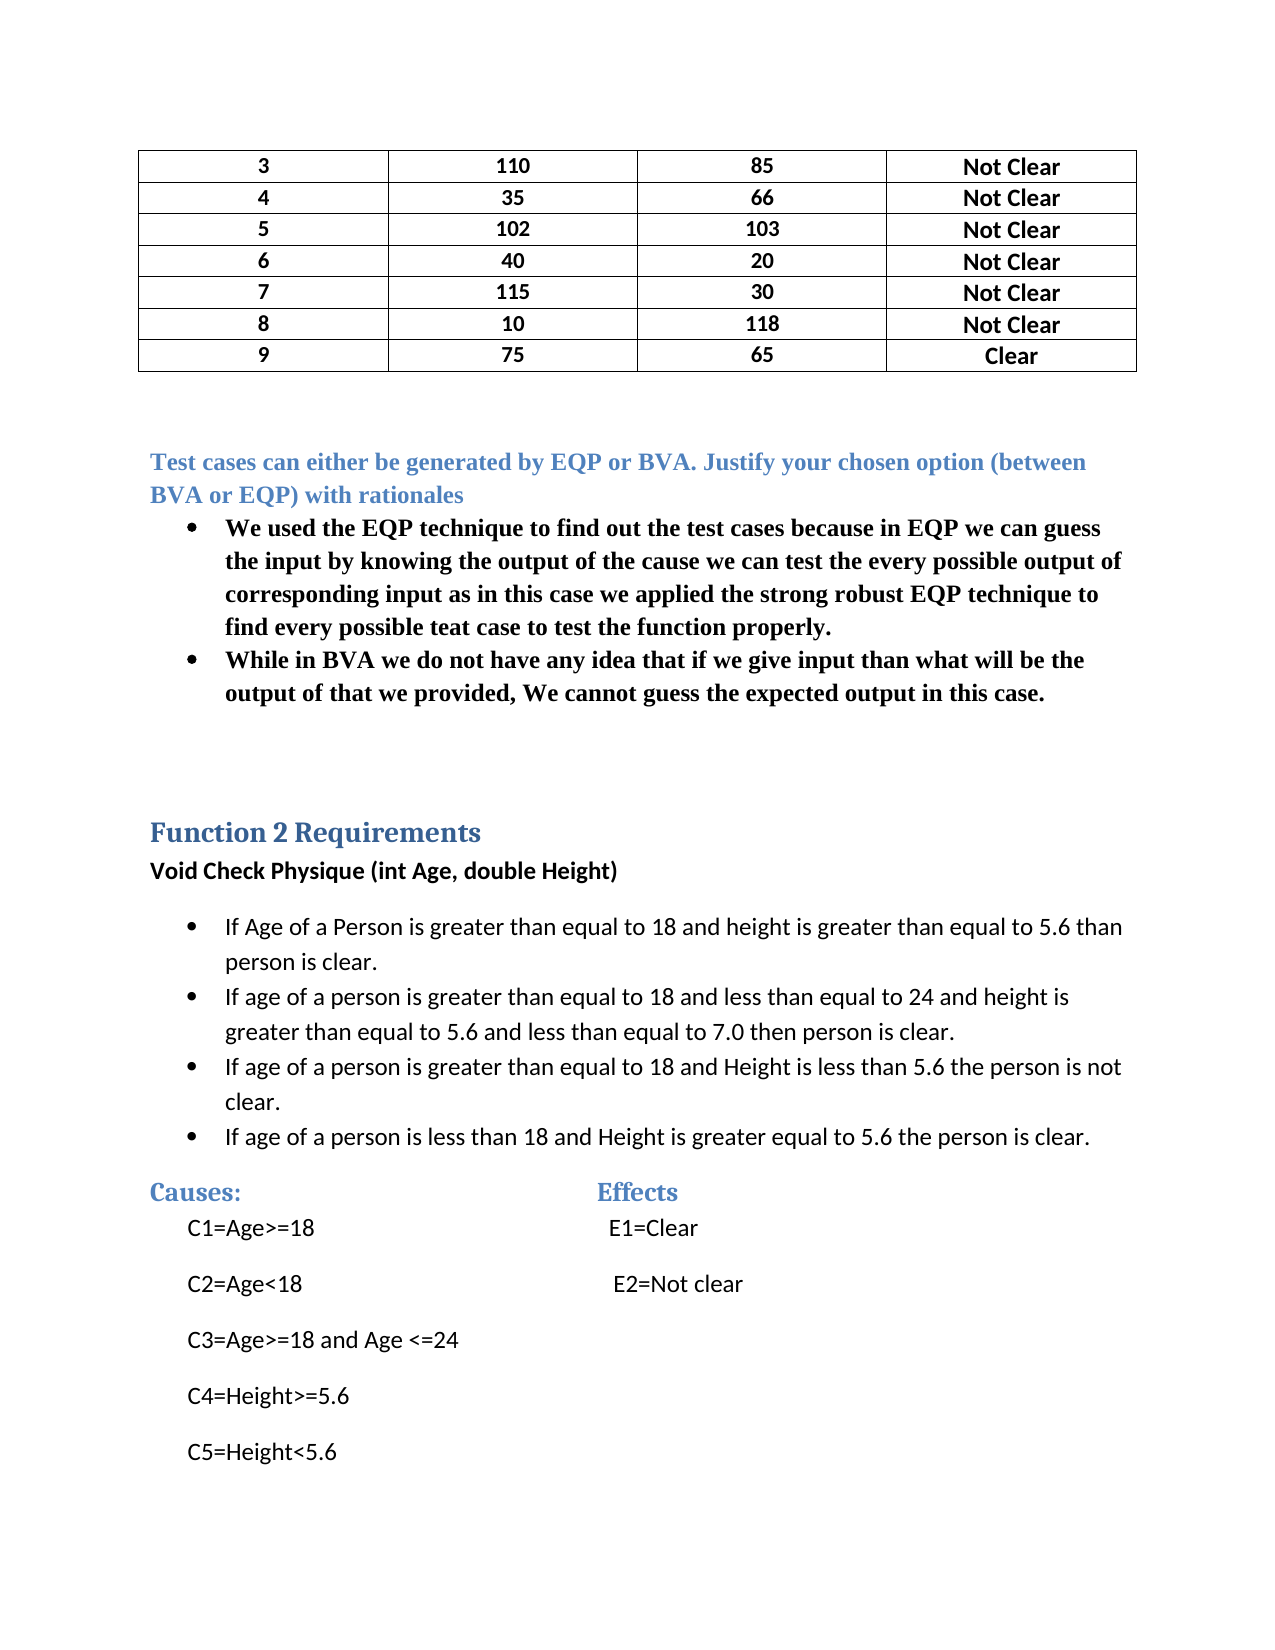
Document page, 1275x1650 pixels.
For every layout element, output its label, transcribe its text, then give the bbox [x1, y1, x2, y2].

table_cell 40 [389, 246, 637, 276]
table_cell 10 [389, 309, 637, 339]
table_cell 5 [139, 214, 388, 245]
table_cell Not Clear [887, 214, 1136, 245]
table_cell 103 [638, 214, 886, 245]
text C2=Age<18 E2=Not clear [187, 1268, 1125, 1299]
table_cell 6 [139, 246, 388, 276]
list We used the EQP technique to find out the test cases because in EQP we can guess the input by knowing the output of the cause we can test the every possible output of corresponding input as in this case we applied the strong robust EQP technique to find every possible teat case to test the function properly. [187, 513, 1125, 641]
table_cell 65 [638, 340, 886, 371]
table_cell 9 [139, 340, 388, 371]
table_cell 30 [638, 277, 886, 308]
list If Age of a Person is greater than equal to 18 and height is greater than equal to 5.6 than person is clear. [187, 911, 1125, 977]
text Void Check Physique (int Age, double Height) [150, 855, 1125, 886]
text C4=Height>=5.6 [187, 1380, 1125, 1411]
table_cell 35 [389, 183, 637, 213]
text C3=Age>=18 and Age <=24 [187, 1324, 1125, 1355]
list While in BVA we do not have any idea that if we give input than what will be the output of that we provided, We cannot guess the expected output in this case. [187, 645, 1125, 707]
table_cell 66 [638, 183, 886, 213]
text C5=Height<5.6 [187, 1436, 1125, 1466]
table_cell 4 [139, 183, 388, 213]
table_cell Not Clear [887, 277, 1136, 308]
list If age of a person is greater than equal to 18 and less than equal to 24 and height is greater than equal to 5.6 and less than equal to 7.0 then person is clear. [187, 981, 1125, 1047]
list If age of a person is less than 18 and Height is greater equal to 5.6 the person is clear. [187, 1121, 1125, 1152]
table_cell 75 [389, 340, 637, 371]
table_cell 7 [139, 277, 388, 308]
table_cell Not Clear [887, 183, 1136, 213]
text C1=Age>=18 E1=Clear [187, 1213, 1125, 1243]
subtitle Function 2 Requirements [150, 817, 1125, 850]
table_cell 85 [638, 151, 886, 182]
table_cell 115 [389, 277, 637, 308]
table_cell 20 [638, 246, 886, 276]
subtitle Causes: Effects [150, 1177, 1125, 1208]
table_cell Not Clear [887, 246, 1136, 276]
table_cell 110 [389, 151, 637, 182]
table_cell 118 [638, 309, 886, 339]
table_cell 3 [139, 151, 388, 182]
subtitle Test cases can either be generated by EQP or BVA. Justify your chosen option (between BVA or EQP) with rationales [150, 447, 1125, 508]
table_cell Not Clear [887, 151, 1136, 182]
table_cell Clear [887, 340, 1136, 371]
list If age of a person is greater than equal to 18 and Height is less than 5.6 the person is not clear. [187, 1051, 1125, 1117]
table_cell Not Clear [887, 309, 1136, 339]
table_cell 8 [139, 309, 388, 339]
table_cell 102 [389, 214, 637, 245]
